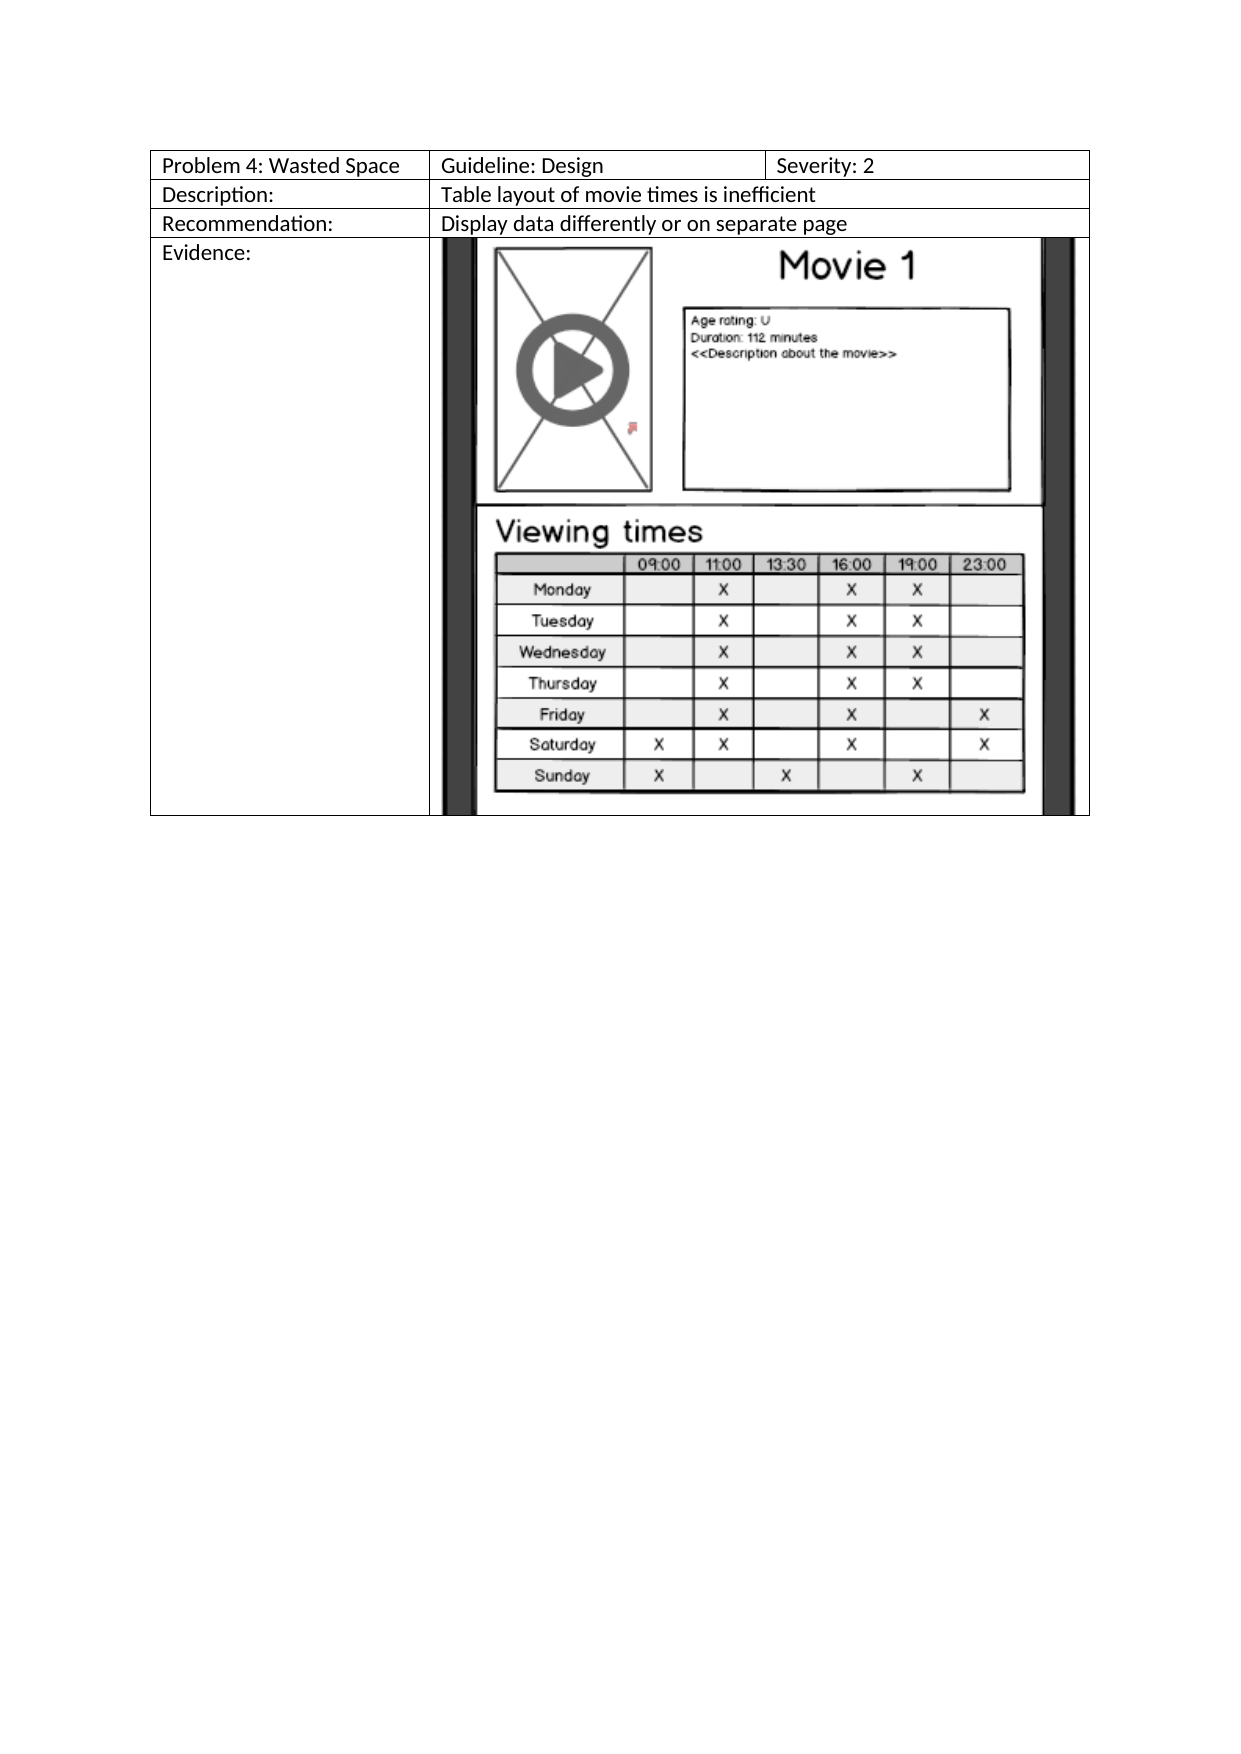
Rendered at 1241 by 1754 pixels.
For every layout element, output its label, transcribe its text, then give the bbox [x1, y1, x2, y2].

table_cell Description: [151, 180, 429, 208]
table_header Severity: 2 [766, 151, 1089, 179]
table_header Guideline: Design [430, 151, 765, 179]
table_header Problem 4: Wasted Space [151, 151, 429, 179]
table_cell Table layout of movie times is inefficient [430, 180, 1089, 208]
table_cell [430, 238, 440, 815]
table_cell Recommendation: [151, 209, 429, 237]
table_cell Display data differently or on separate page [430, 209, 1089, 237]
table_cell Evidence: [151, 238, 429, 815]
table_cell [1077, 238, 1089, 815]
